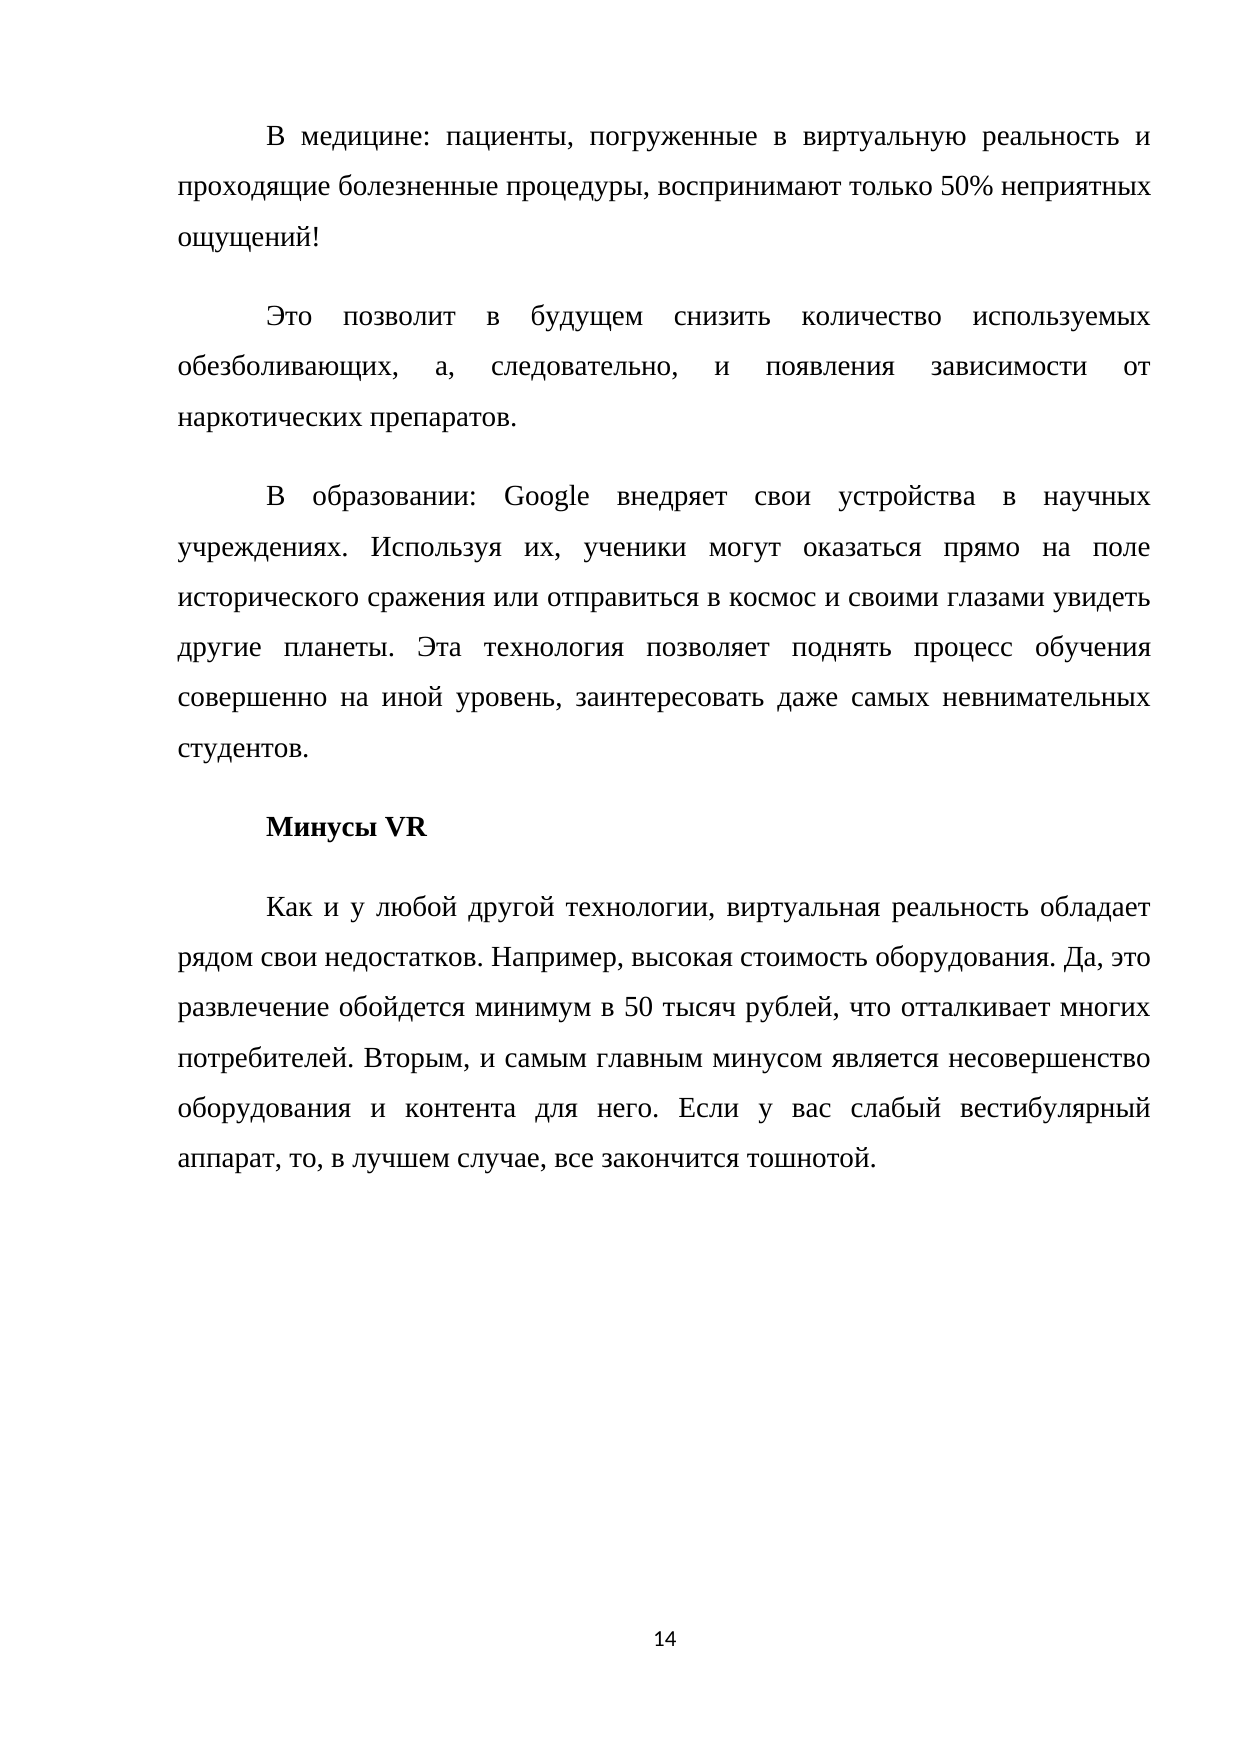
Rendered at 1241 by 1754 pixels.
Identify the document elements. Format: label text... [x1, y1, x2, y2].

text Это позволит в будущем снизить количество используемых обезболивающих, а, следовательно, и появления зависимости от наркотических препаратов. [177, 298, 1152, 432]
text Минусы VR [177, 809, 1152, 843]
text В медицине: пациенты, погруженные в виртуальную реальность и проходящие болезненные процедуры, воспринимают только 50% неприятных ощущений! [177, 118, 1152, 252]
text В образовании: Google внедряет свои устройства в научных учреждениях. Используя их, ученики могут оказаться прямо на поле исторического сражения или отправиться в космос и своими глазами увидеть другие планеты. Эта технология позволяет поднять процесс обучения совершенно на иной уровень, заинтересовать даже самых невнимательных студентов. [177, 478, 1152, 763]
text Как и у любой другой технологии, виртуальная реальность обладает рядом свои недостатков. Например, высокая стоимость оборудования. Да, это развлечение обойдется минимум в 50 тысяч рублей, что отталкивает многих потребителей. Вторым, и самым главным минусом является несовершенство оборудования и контента для него. Если у вас слабый вестибулярный аппарат, то, в лучшем случае, все закончится тошнотой. [177, 889, 1152, 1174]
